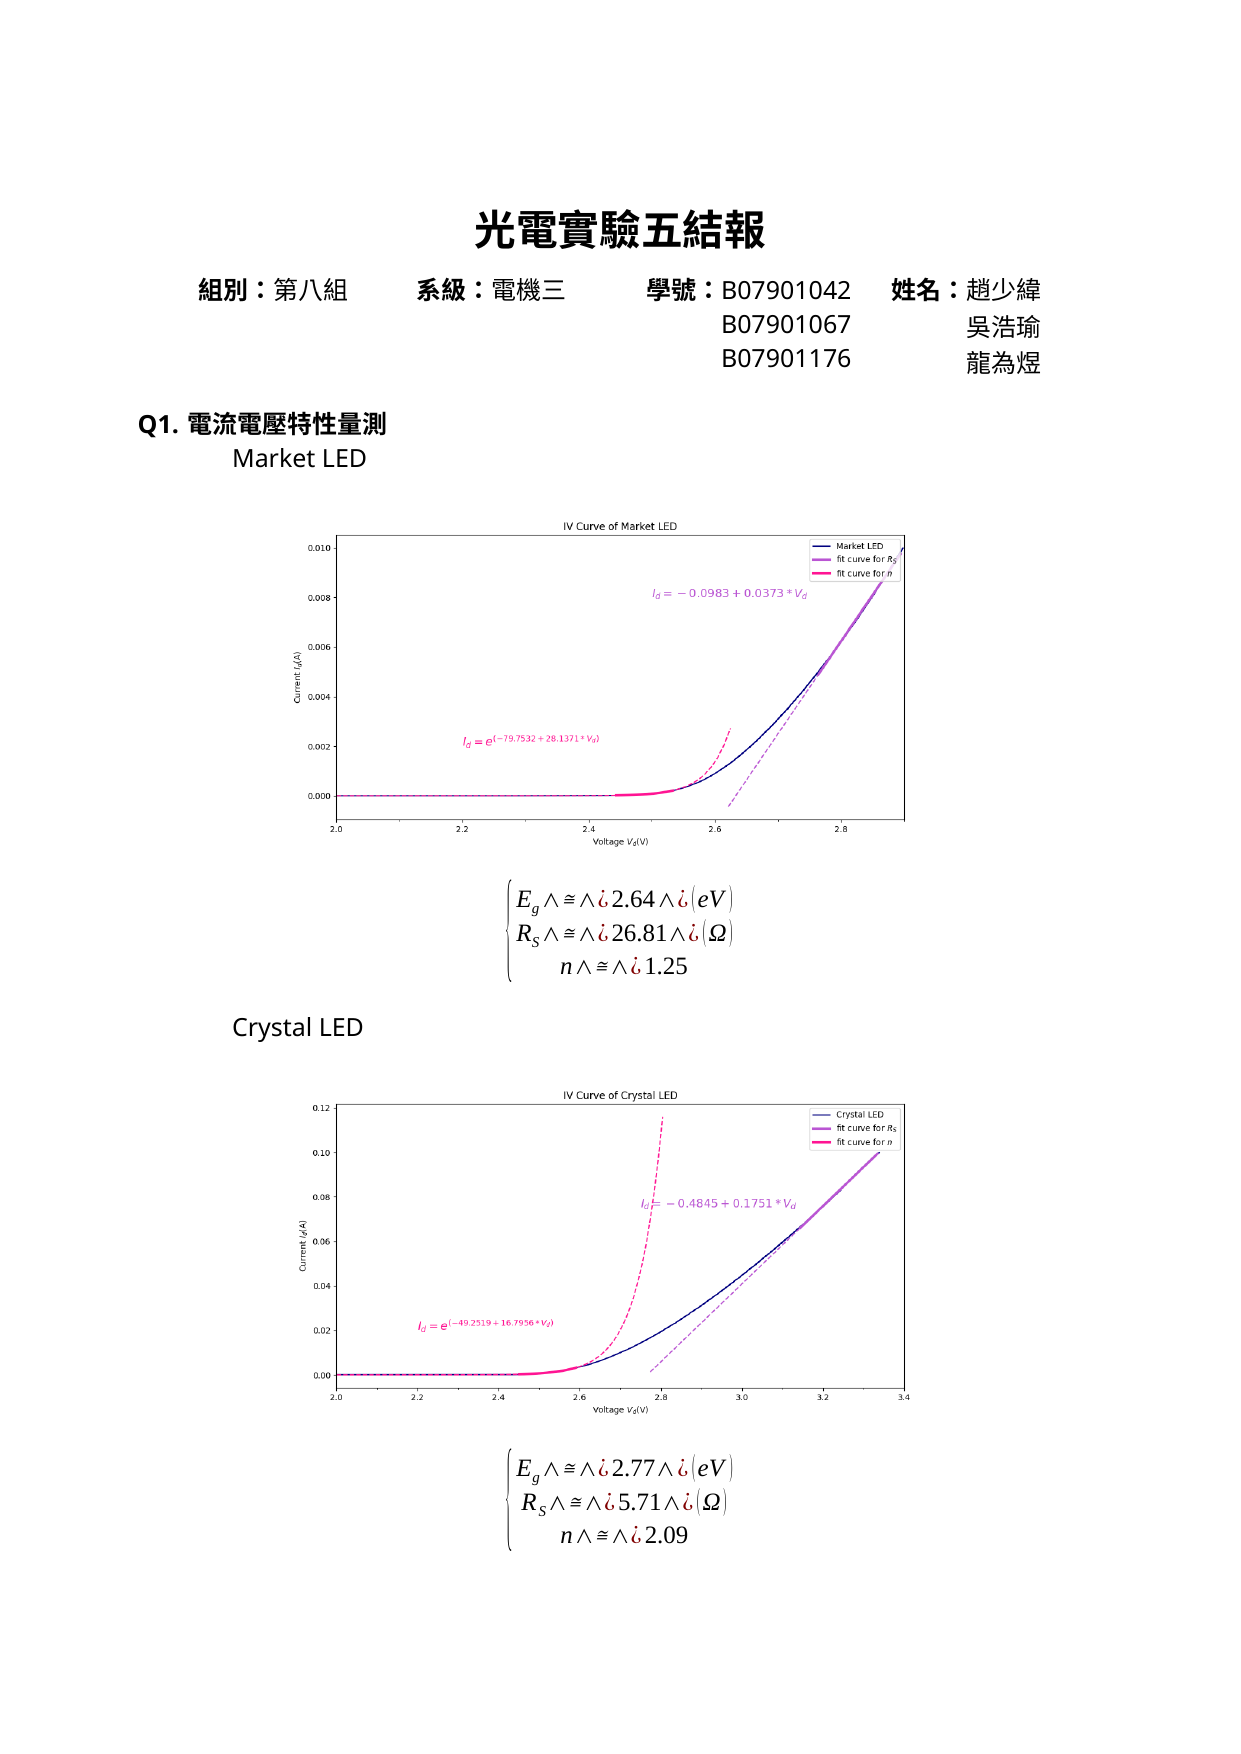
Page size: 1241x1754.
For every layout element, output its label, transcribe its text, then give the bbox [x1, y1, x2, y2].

table_cell 姓名：趙少緯 吳浩瑜 龍為煜 [852, 271, 1053, 379]
table_cell 組別：第八組 [188, 271, 405, 379]
list Crystal LED [187, 1009, 1053, 1044]
table_header 光電實驗五結報 [188, 165, 1053, 271]
table_cell 學號：B07901042 B07901067 B07901176 [622, 271, 852, 379]
picture [265, 499, 975, 855]
picture [265, 1068, 975, 1423]
list Market LED [187, 441, 1053, 475]
table_cell 系級：電機三 [405, 271, 622, 379]
list 電流電壓特性量測 [137, 404, 1053, 441]
